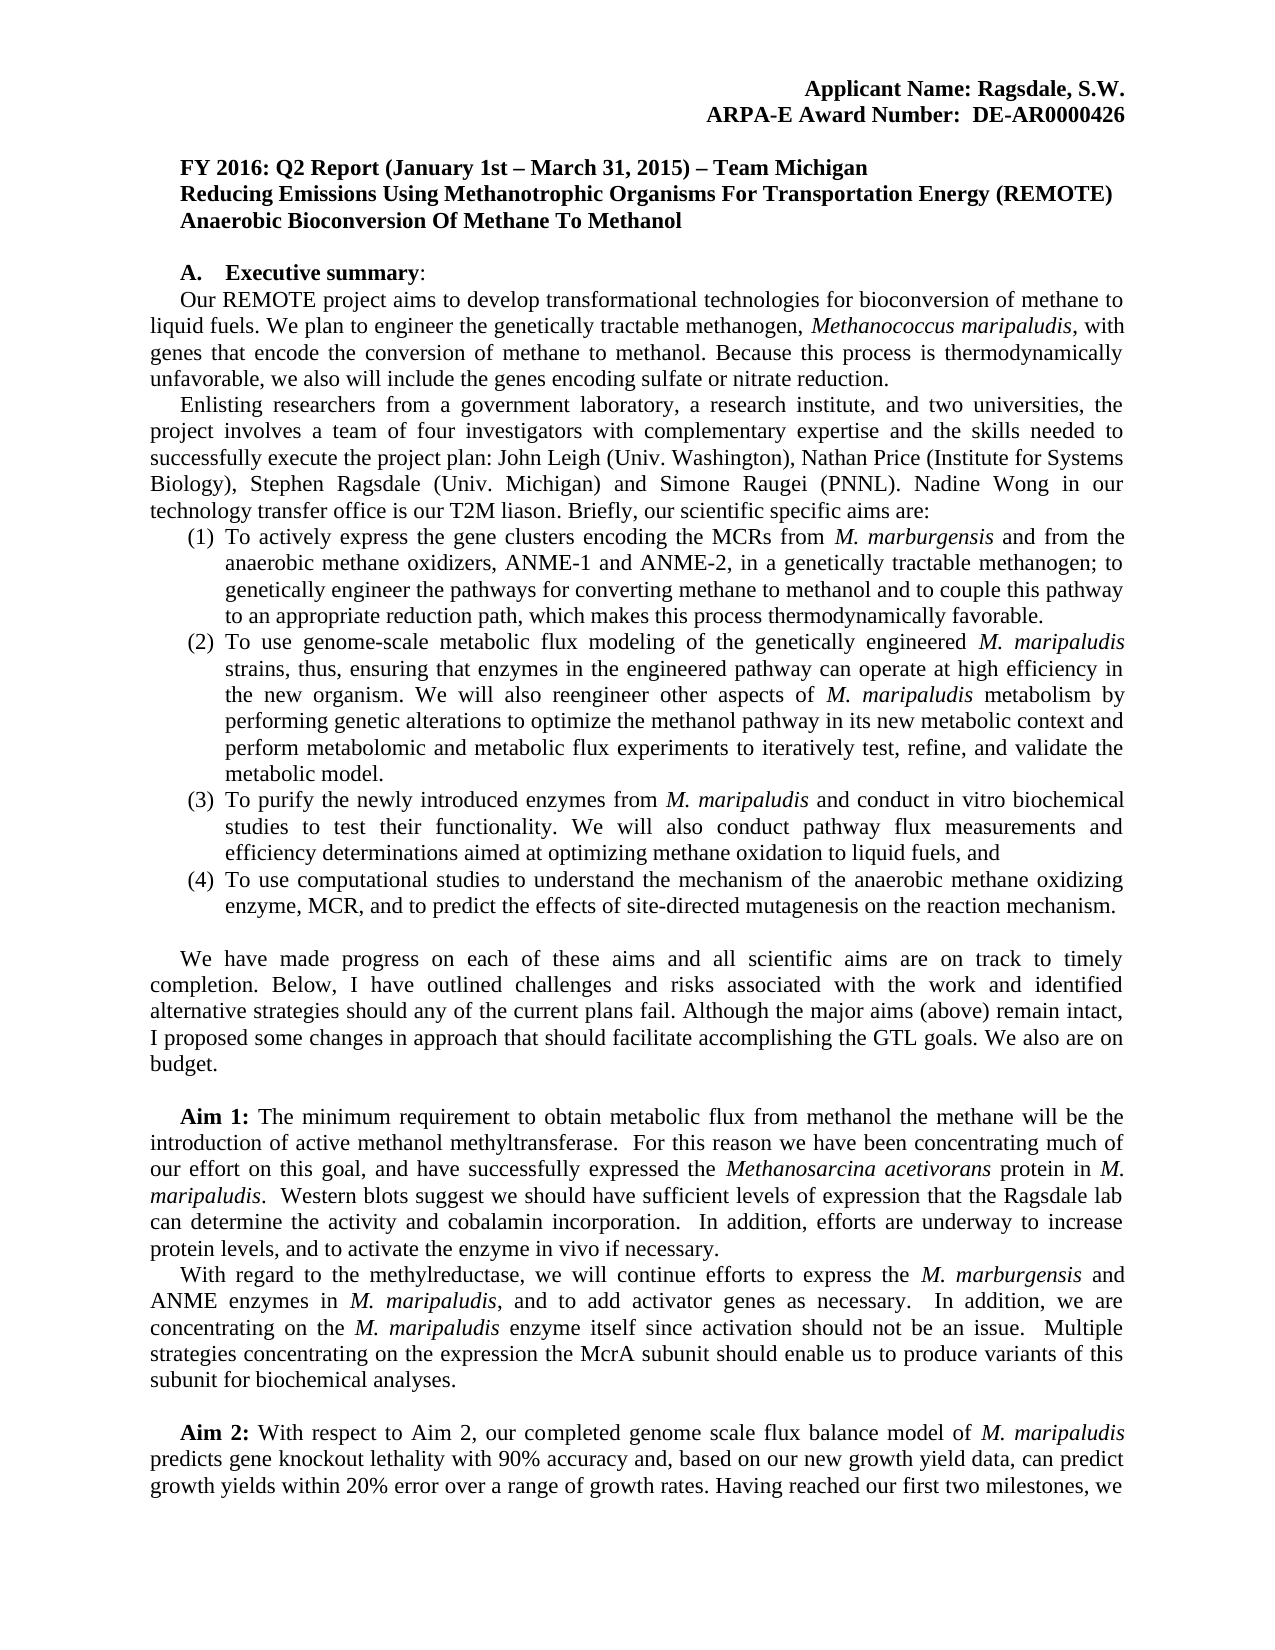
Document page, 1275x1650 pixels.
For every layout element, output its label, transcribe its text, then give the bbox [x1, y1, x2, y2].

text With regard to the methylreductase, we will continue efforts to express the M. marburgensis and ANME enzymes in M. maripaludis, and to add activator genes as necessary. In addition, we are concentrating on the M. maripaludis enzyme itself since activation should not be an issue. Multiple strategies concentrating on the expression the McrA subunit should enable us to produce variants of this subunit for biochemical analyses. [150, 1261, 1125, 1393]
list To actively express the gene clusters encoding the MCRs from M. marburgensis and from the anaerobic methane oxidizers, ANME-1 and ANME-2, in a genetically tractable methanogen; to genetically engineer the pathways for converting methane to methanol and to couple this pathway to an appropriate reduction path, which makes this process thermodynamically favorable. [187, 523, 1125, 628]
text Enlisting researchers from a government laboratory, a research institute, and two universities, the project involves a team of four investigators with complementary expertise and the skills needed to successfully execute the project plan: John Leigh (Univ. Washington), Nathan Price (Institute for Systems Biology), Stephen Ragsdale (Univ. Michigan) and Simone Raugei (PNNL). Nadine Wong in our technology transfer office is our T2M liason. Briefly, our scientific specific aims are: [150, 391, 1125, 523]
list To purify the newly introduced enzymes from M. maripaludis and conduct in vitro biochemical studies to test their functionality. We will also conduct pathway flux measurements and efficiency determinations aimed at optimizing methane oxidation to liquid fuels, and [187, 787, 1125, 866]
text Anaerobic Bioconversion Of Methane To Methanol [150, 207, 1125, 259]
text We have made progress on each of these aims and all scientific aims are on track to timely completion. Below, I have outlined challenges and risks associated with the work and identified alternative strategies should any of the current plans fail. Although the major aims (above) remain intact, I proposed some changes in approach that should facilitate accomplishing the GTL goals. We also are on budget. [150, 945, 1125, 1076]
text Aim 1: The minimum requirement to obtain metabolic flux from methanol the methane will be the introduction of active methanol methyltransferase. For this reason we have been concentrating much of our effort on this goal, and have successfully expressed the Methanosarcina acetivorans protein in M. maripaludis. Western blots suggest we should have sufficient levels of expression that the Ragsdale lab can determine the activity and cobalamin incorporation. In addition, efforts are underway to increase protein levels, and to activate the enzyme in vivo if necessary. [150, 1103, 1125, 1261]
list To use genome-scale metabolic flux modeling of the genetically engineered M. maripaludis strains, thus, ensuring that enzymes in the engineered pathway can operate at high efficiency in the new organism. We will also reengineer other aspects of M. maripaludis metabolism by performing genetic alterations to optimize the methanol pathway in its new metabolic context and perform metabolomic and metabolic flux experiments to iteratively test, refine, and validate the metabolic model. [187, 628, 1125, 787]
text FY 2016: Q2 Report (January 1st – March 31, 2015) – Team Michigan [150, 154, 1125, 180]
list To use computational studies to understand the mechanism of the anaerobic methane oxidizing enzyme, MCR, and to predict the effects of site-directed mutagenesis on the reaction mechanism. [187, 866, 1125, 918]
text Reducing Emissions Using Methanotrophic Organisms For Transportation Energy (REMOTE) [150, 180, 1125, 207]
text Our REMOTE project aims to develop transformational technologies for bioconversion of methane to liquid fuels. We plan to engineer the genetically tractable methanogen, Methanococcus maripaludis, with genes that encode the conversion of methane to methanol. Because this process is thermodynamically unfavorable, we also will include the genes encoding sulfate or nitrate reduction. [150, 286, 1125, 391]
text A. Executive summary: [150, 259, 1125, 286]
